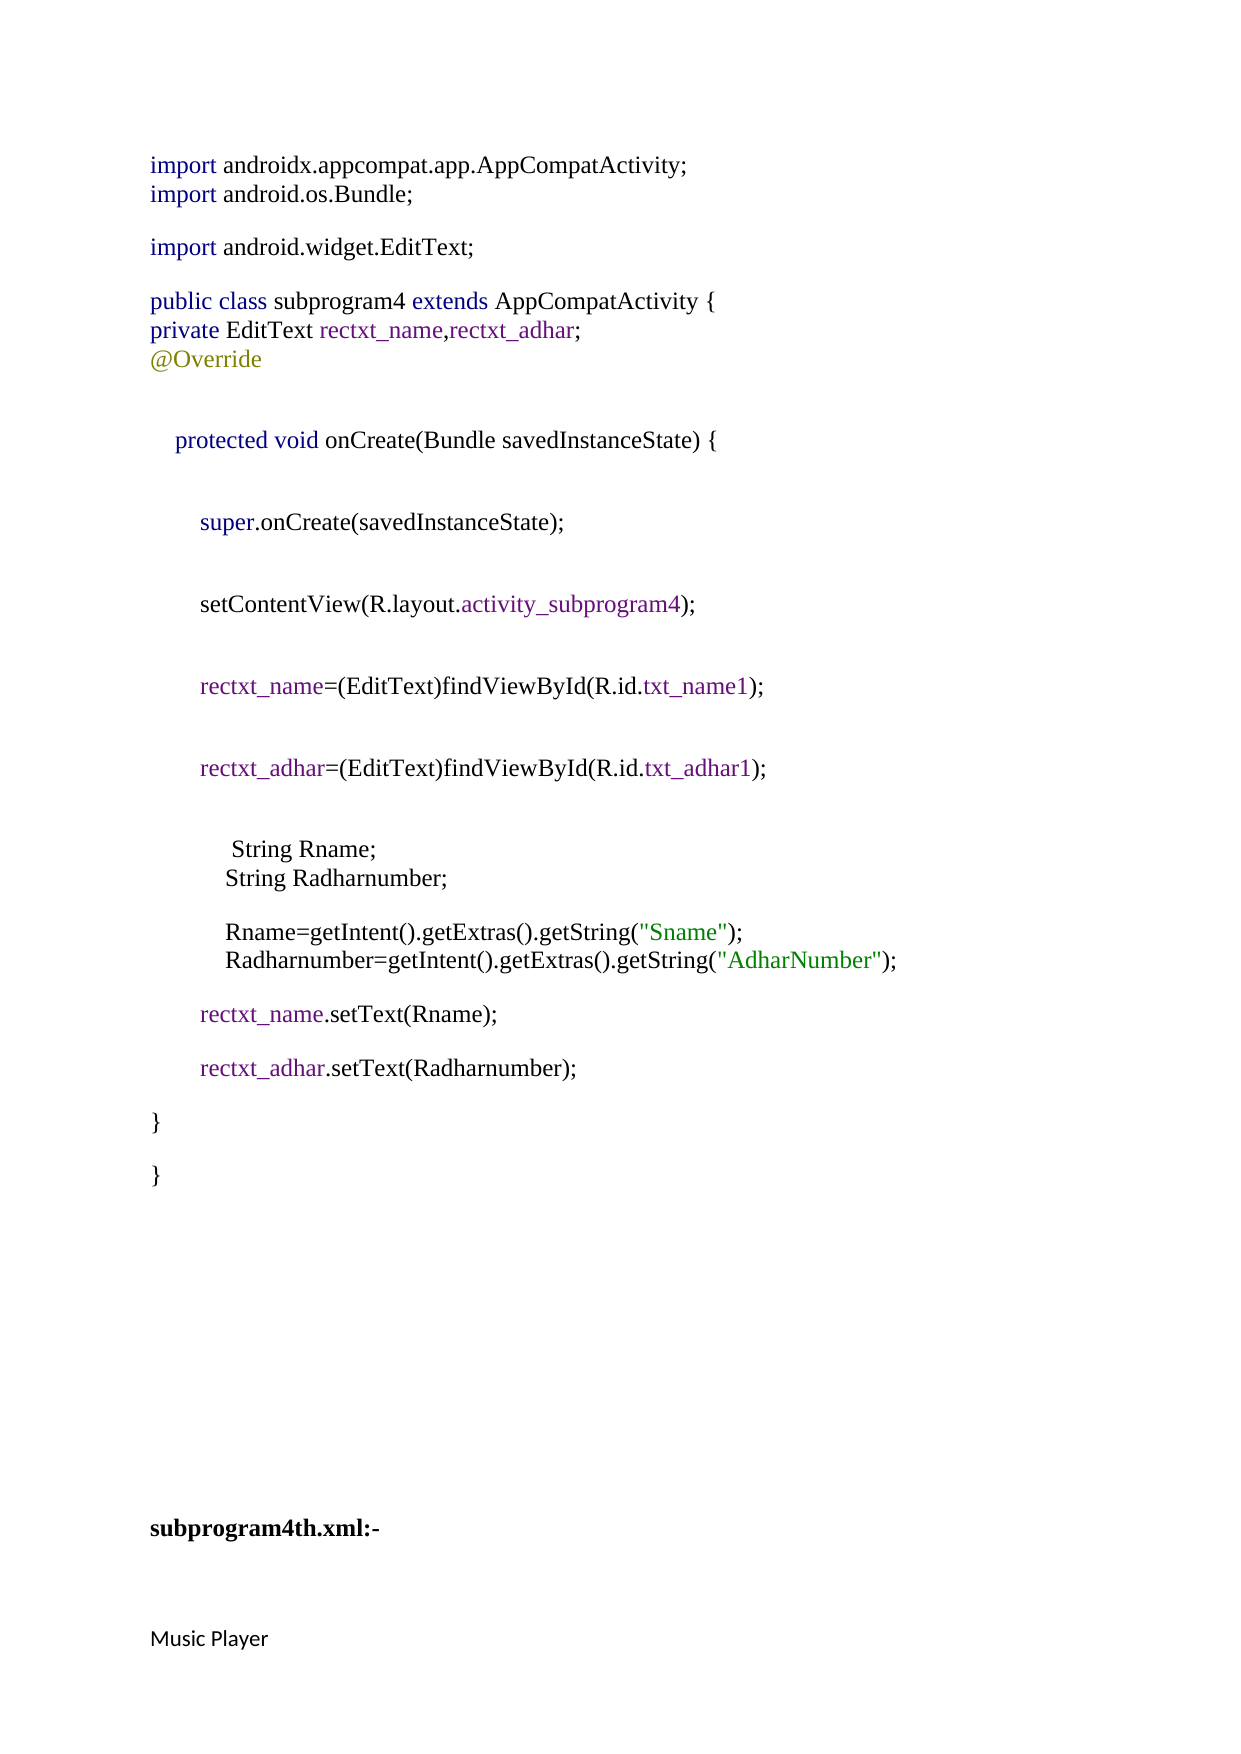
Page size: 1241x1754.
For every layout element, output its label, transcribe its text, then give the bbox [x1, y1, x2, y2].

text Rname=getIntent().getExtras().getString("Sname"); Radharnumber=getIntent().getExtras().getString("AdharNumber"); [225, 917, 1090, 974]
text setContentView(R.layout.activity_subprogram4); [150, 589, 1090, 646]
text rectxt_adhar.setText(Radharnumber); [150, 1053, 1090, 1082]
text protected void onCreate(Bundle savedInstanceState) { [150, 426, 1090, 482]
text } [150, 1161, 1090, 1217]
text rectxt_name.setText(Rname); [150, 999, 1090, 1028]
text rectxt_name=(EditText)findViewById(R.id.txt_name1); [150, 671, 1090, 728]
text public class subprogram4 extends AppCompatActivity { private EditText rectxt_name,rectxt_adhar; @Override [150, 286, 1090, 401]
text String Rname; String Radharnumber; [225, 834, 1090, 892]
text import android.widget.EditText; [150, 232, 1090, 261]
text import androidx.appcompat.app.AppCompatActivity; import android.os.Bundle; [150, 150, 1090, 207]
text subprogram4th.xml:- [150, 1513, 1090, 1542]
text super.onCreate(savedInstanceState); [150, 507, 1090, 564]
text rectxt_adhar=(EditText)findViewById(R.id.txt_adhar1); [150, 753, 1090, 809]
text } [150, 1107, 1090, 1136]
